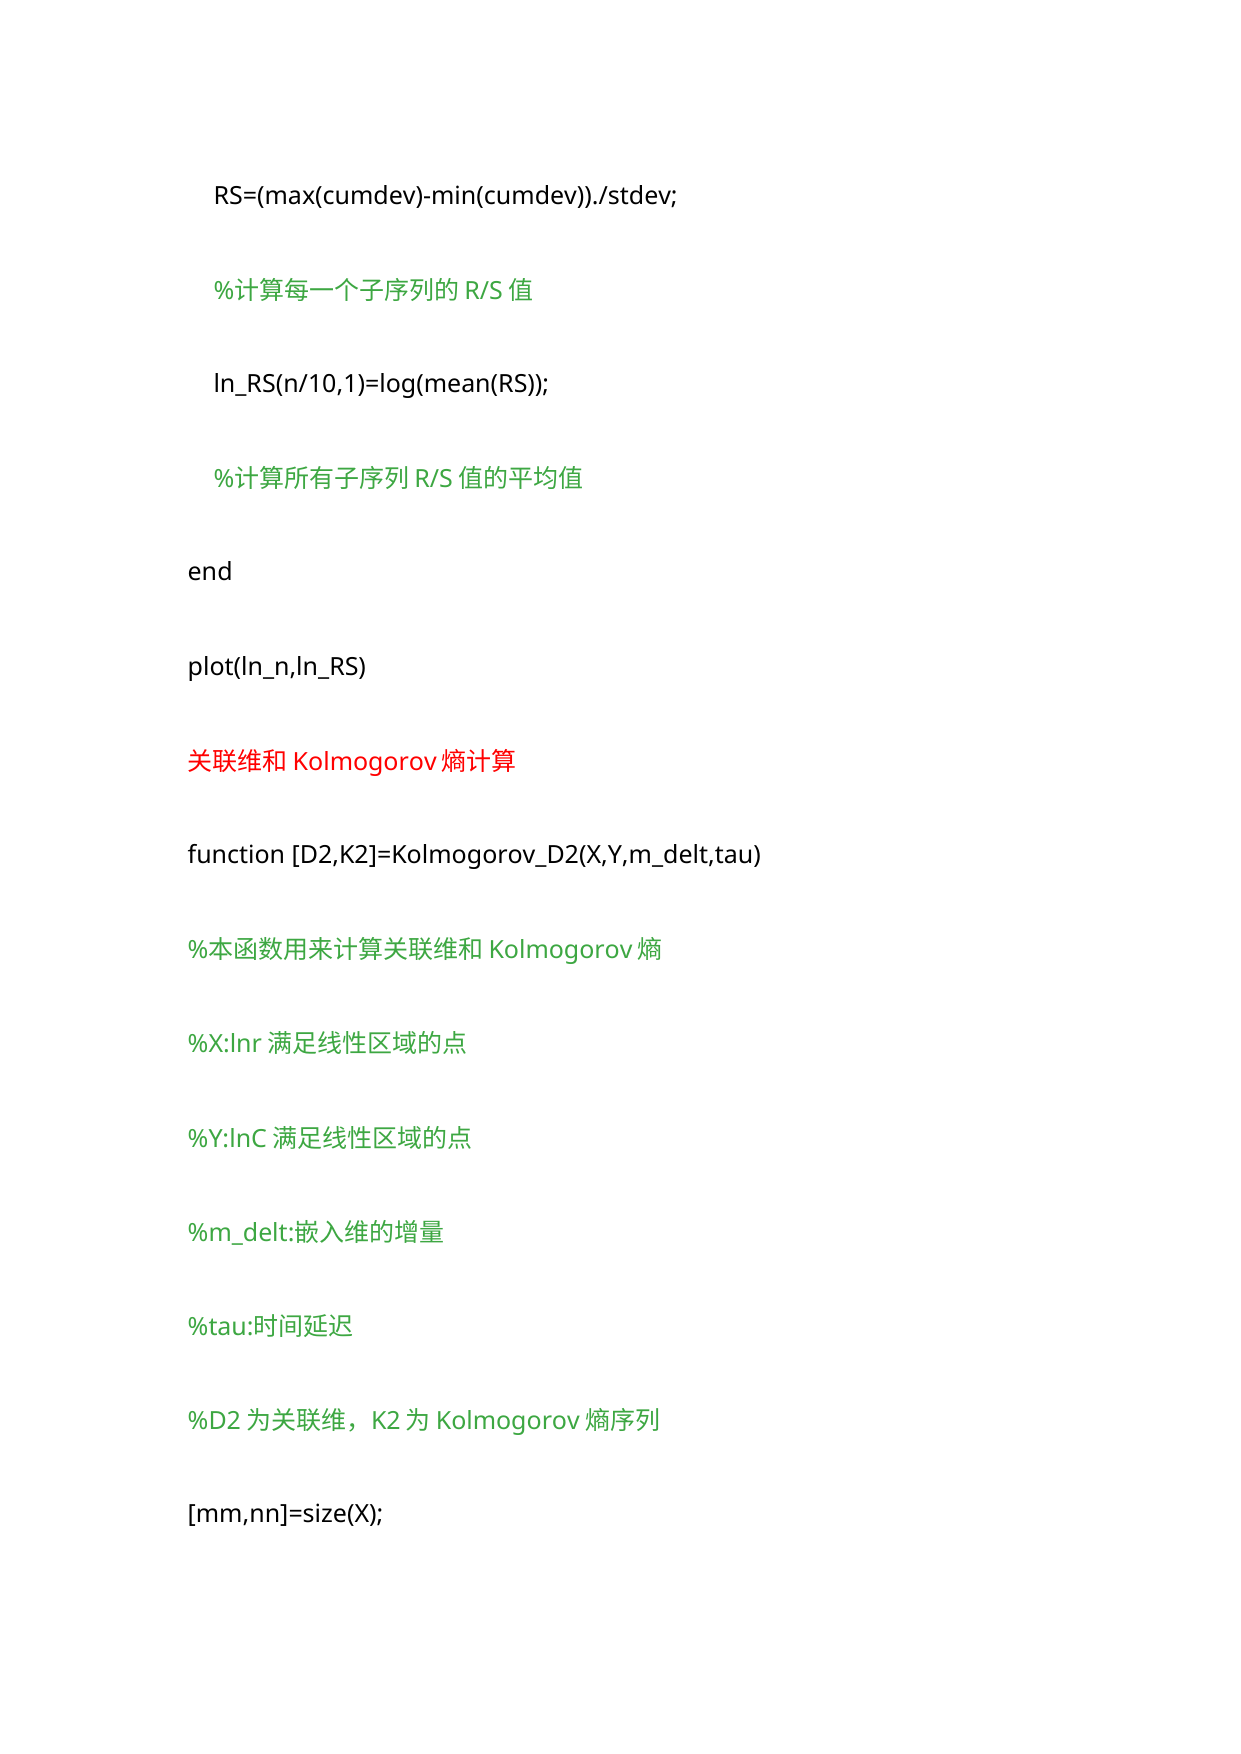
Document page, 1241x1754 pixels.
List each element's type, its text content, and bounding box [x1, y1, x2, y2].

text %m_delt:嵌入维的增量 [187, 1198, 1053, 1263]
text RS=(max(cumdev)-min(cumdev))./stdev; [187, 162, 1053, 227]
text %Y:lnC满足线性区域的点 [187, 1104, 1053, 1169]
text %D2为关联维，K2为Kolmogorov熵序列 [187, 1386, 1053, 1451]
text plot(ln_n,ln_RS) [187, 633, 1053, 698]
text %X:lnr满足线性区域的点 [187, 1009, 1053, 1074]
text function [D2,K2]=Kolmogorov_D2(X,Y,m_delt,tau) [187, 821, 1053, 886]
text 关联维和Kolmogorov熵计算 [187, 727, 1053, 792]
text %计算每一个子序列的R/S值 [187, 256, 1053, 321]
text [mm,nn]=size(X); [187, 1480, 1053, 1545]
text end [187, 539, 1053, 604]
text ln_RS(n/10,1)=log(mean(RS)); [187, 350, 1053, 415]
text %计算所有子序列R/S值的平均值 [187, 444, 1053, 509]
text %本函数用来计算关联维和Kolmogorov熵 [187, 915, 1053, 980]
text %tau:时间延迟 [187, 1292, 1053, 1357]
